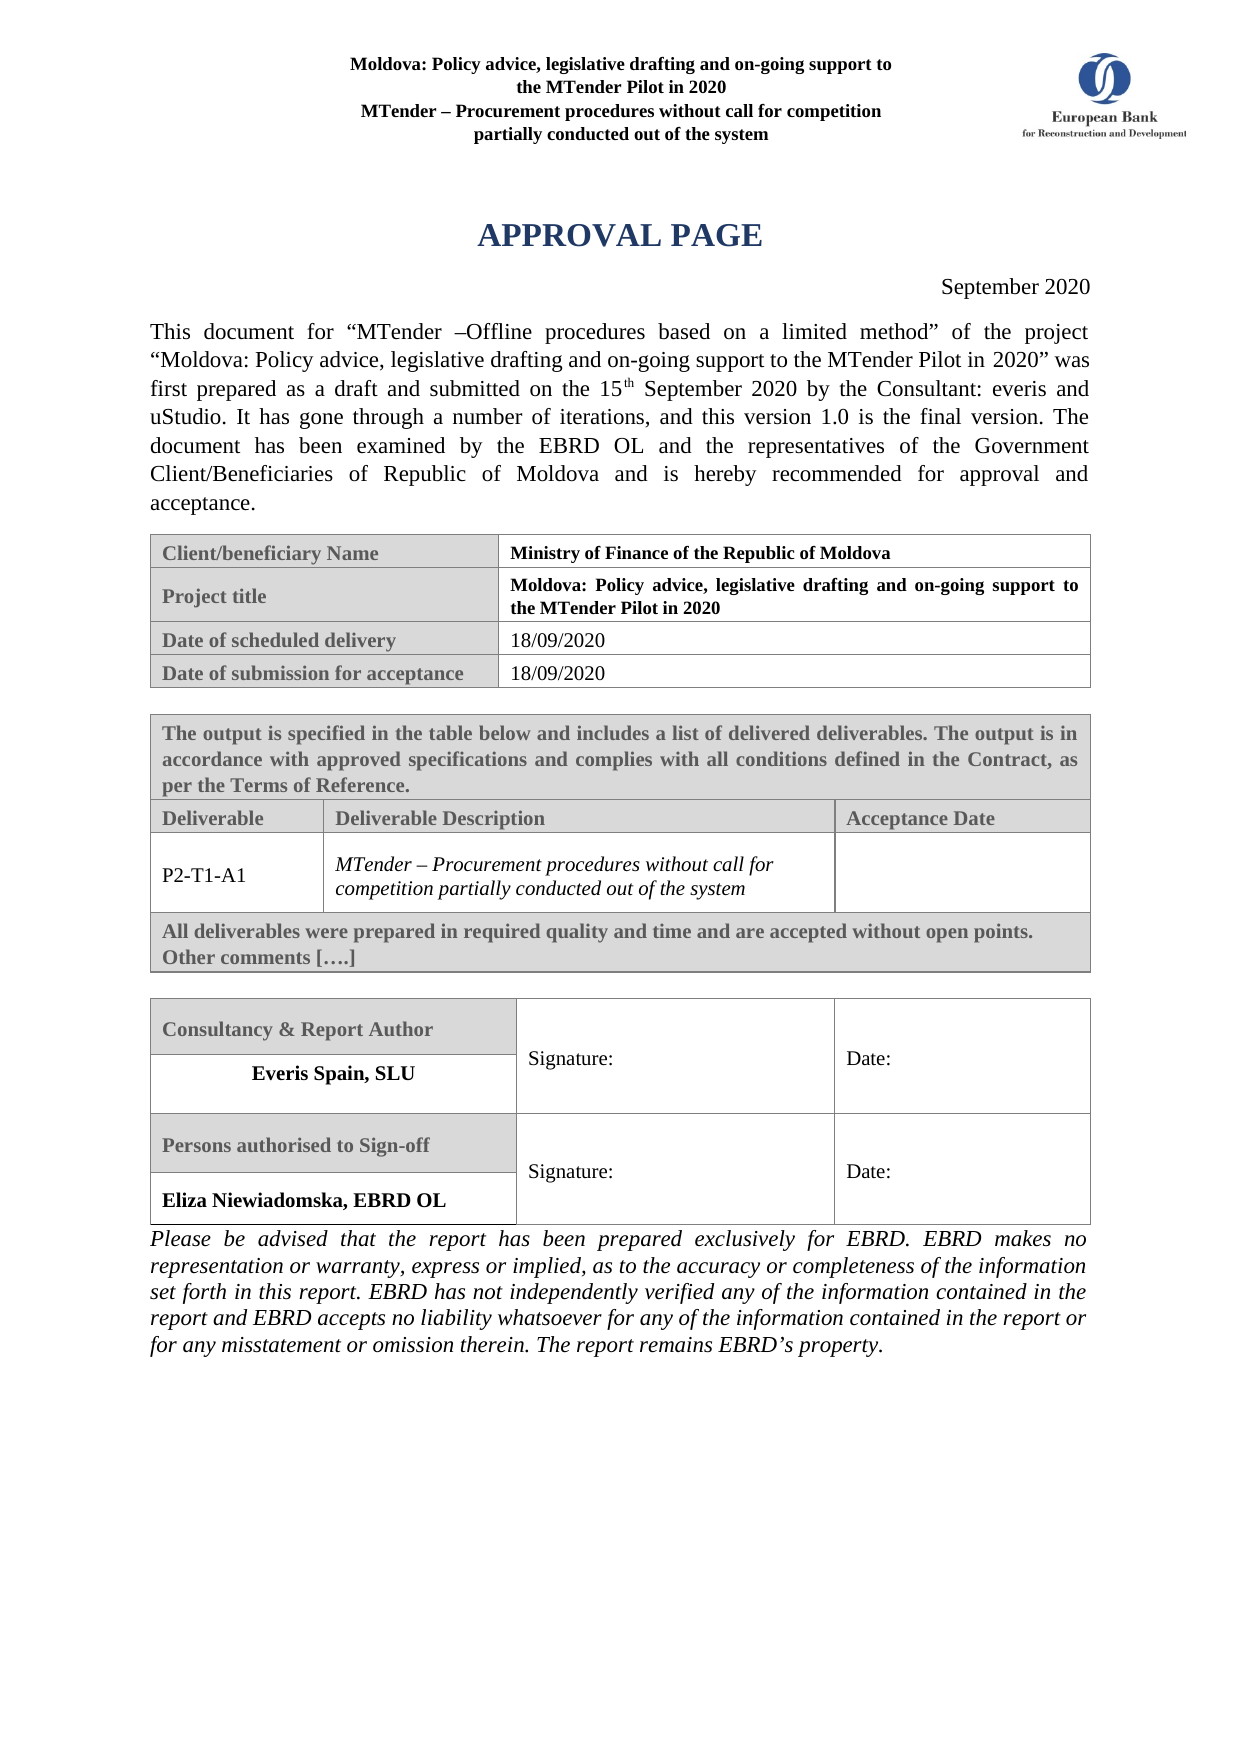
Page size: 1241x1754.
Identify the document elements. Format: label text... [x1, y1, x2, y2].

table_header Signature: [517, 999, 834, 1113]
table_cell Acceptance Date [836, 800, 1090, 832]
table_cell 18/09/2020 [499, 655, 1090, 687]
table_cell 18/09/2020 [499, 622, 1090, 654]
table_header Ministry of Finance of the Republic of Moldova [499, 535, 1090, 567]
table_cell Eliza Niewiadomska, EBRD OL [151, 1173, 516, 1224]
table_cell MTender – Procurement procedures without call for competition partially conducted out of the system [324, 833, 834, 912]
text This document for “MTender –Offline procedures based on a limited method” of the project “Moldova: Policy advice, legislative drafting and on-going support to the MTender Pilot in 2020” was first prepared as a draft and submitted on the 15th September 2020 by the Consultant: everis and uStudio. It has gone through a number of iterations, and this version 1.0 is the final version. The document has been examined by the EBRD OL and the representatives of the Government Client/Beneficiaries of Republic of Moldova and is hereby recommended for approval and acceptance. [150, 318, 1090, 515]
table_cell Date: [835, 1114, 1090, 1224]
table_cell All deliverables were prepared in required quality and time and are accepted without open points. Other comments [….] [151, 913, 1090, 971]
table_cell Signature: [517, 1114, 834, 1224]
table_cell Deliverable [151, 800, 323, 832]
table_cell Deliverable Description [324, 800, 834, 832]
table_cell Date of submission for acceptance [151, 655, 498, 687]
text September 2020 [150, 273, 1090, 299]
table_header Client/beneficiary Name [151, 535, 498, 567]
table_cell Moldova: Policy advice, legislative drafting and on-going support to the MTender Pilot in 2020 [499, 568, 1090, 621]
table_header Date: [835, 999, 1090, 1113]
table_cell Persons authorised to Sign-off [151, 1114, 516, 1172]
table_cell Project title [151, 568, 498, 621]
table_header Consultancy & Report Author [151, 999, 516, 1054]
picture [1022, 53, 1187, 139]
text APPROVAL PAGE [150, 215, 1090, 253]
text Please be advised that the report has been prepared exclusively for EBRD. EBRD makes no representation or warranty, express or implied, as to the accuracy or completeness of the information set forth in this report. EBRD has not independently verified any of the information contained in the report and EBRD accepts no liability whatsoever for any of the information contained in the report or for any misstatement or omission therein. The report remains EBRD’s property. [150, 1225, 1090, 1357]
table_cell [836, 833, 1090, 912]
table_header The output is specified in the table below and includes a list of delivered deliverables. The output is in accordance with approved specifications and complies with all conditions defined in the Contract, as per the Terms of Reference. [151, 715, 1090, 799]
table_cell Date of scheduled delivery [151, 622, 498, 654]
table_cell P2-T1-A1 [151, 833, 323, 912]
table_cell Everis Spain, SLU [151, 1055, 516, 1113]
